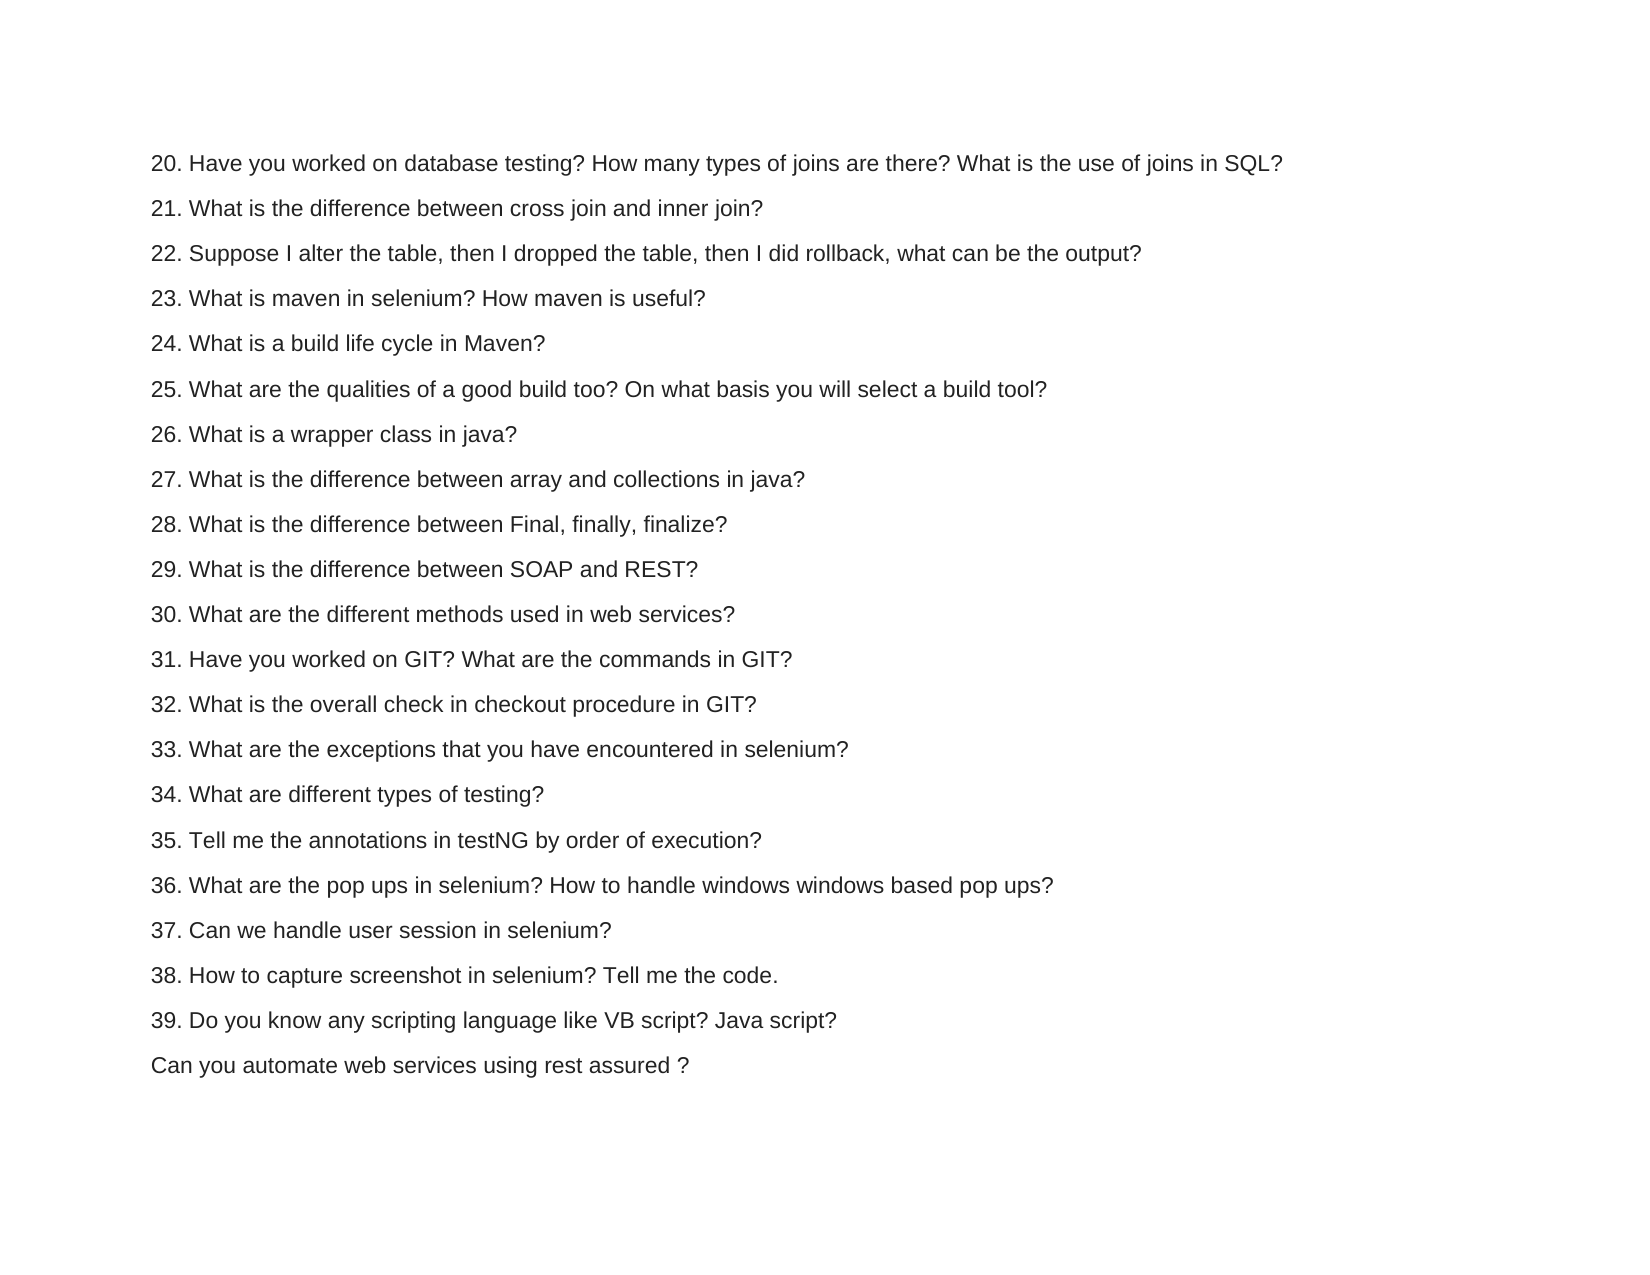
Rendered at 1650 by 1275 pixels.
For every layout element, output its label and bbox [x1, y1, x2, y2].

table_header [151, 150, 1650, 1097]
